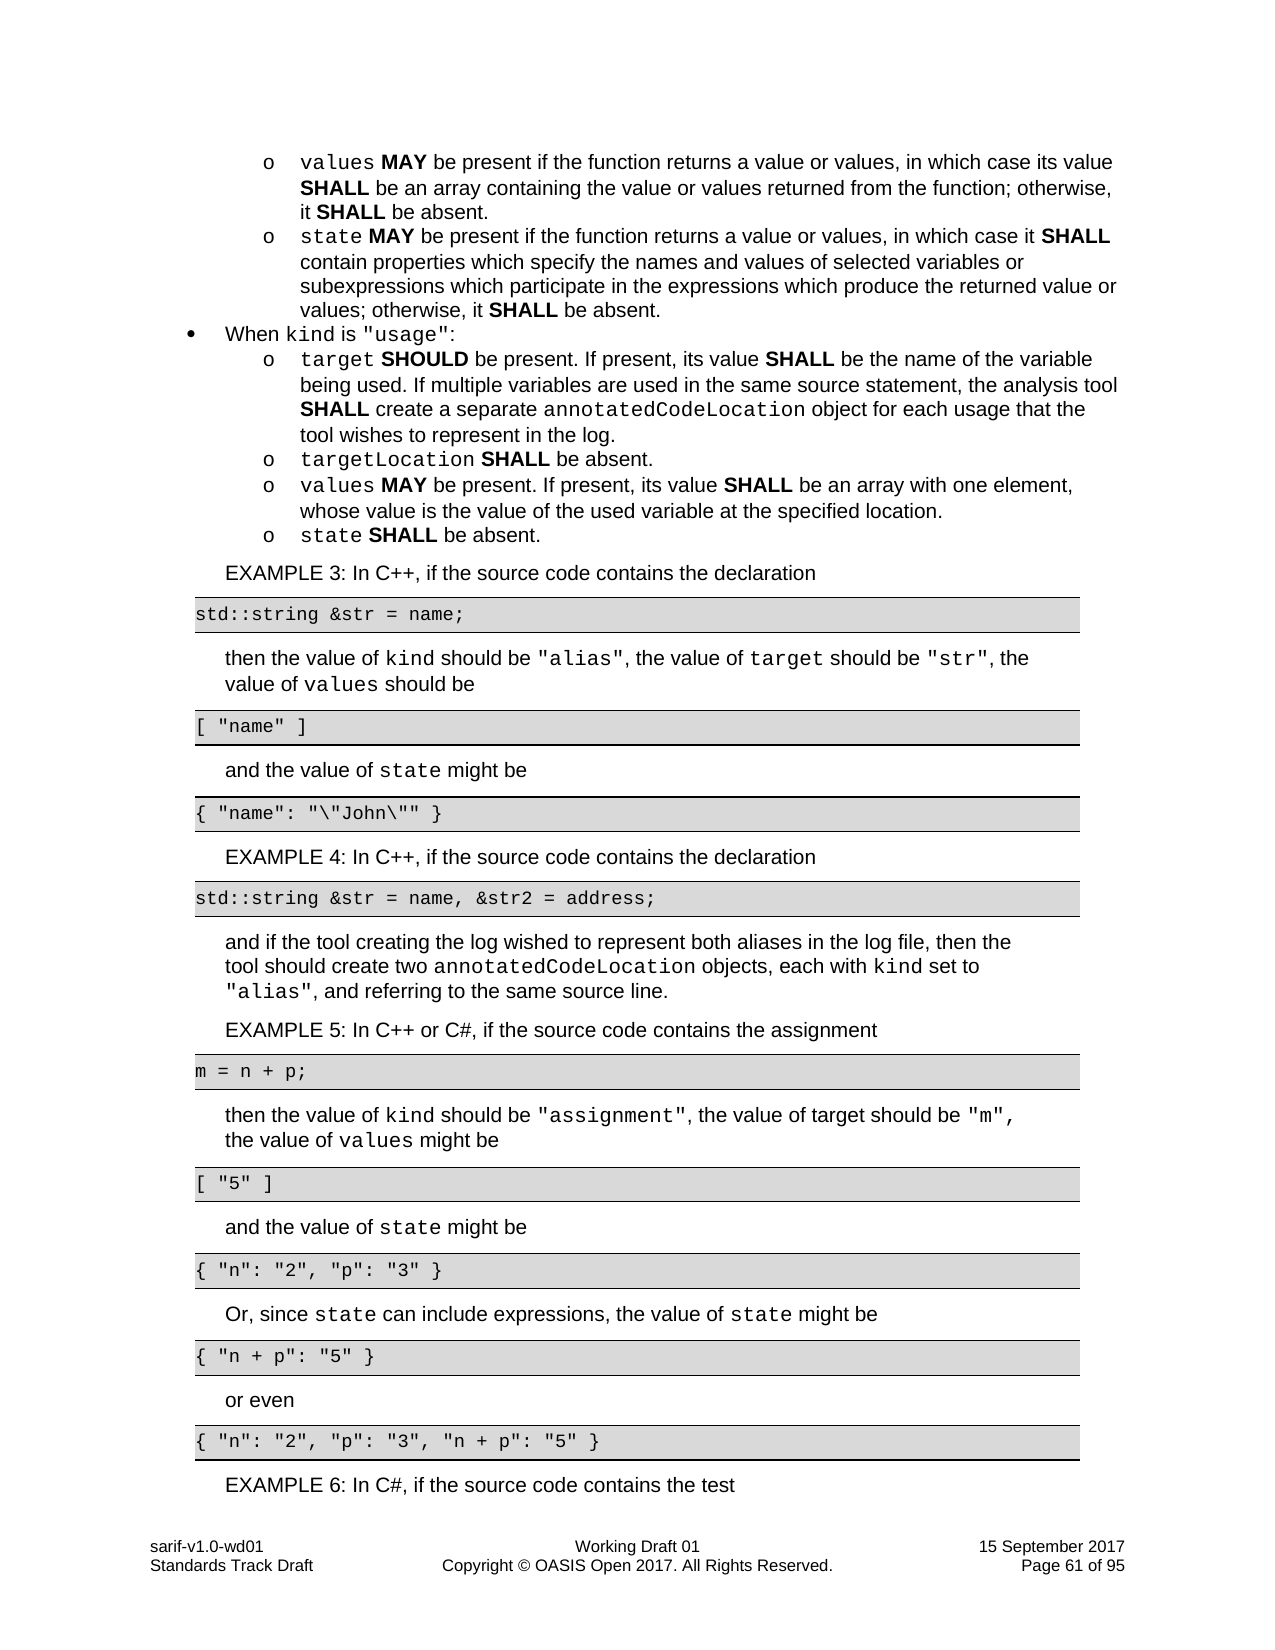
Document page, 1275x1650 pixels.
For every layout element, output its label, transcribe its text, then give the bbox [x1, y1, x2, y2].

text EXAMPLE 4: In C++, if the source code contains the declaration [225, 845, 1050, 869]
list target SHOULD be present. If present, its value SHALL be the name of the variable being used. If multiple variables are used in the same source statement, the analysis tool SHALL create a separate annotatedCodeLocation object for each usage that the tool wishes to represent in the log. [262, 347, 1125, 447]
list values MAY be present. If present, its value SHALL be an array with one element, whose value is the value of the used variable at the specified location. [262, 473, 1125, 522]
text then the value of kind should be "assignment", the value of target should be "m", the value of values might be [225, 1102, 1050, 1154]
text std::string &str = name, &str2 = address; [195, 882, 1080, 916]
list targetLocation SHALL be absent. [262, 447, 1125, 473]
text { "n": "2", "p": "3", "n + p": "5" } [195, 1426, 1080, 1459]
text [ "name" ] [195, 711, 1080, 744]
text EXAMPLE 6: In C#, if the source code contains the test [225, 1473, 1050, 1497]
text EXAMPLE 3: In C++, if the source code contains the declaration [225, 561, 1050, 585]
list When kind is "usage": [187, 321, 1125, 347]
text EXAMPLE 5: In C++ or C#, if the source code contains the assignment [225, 1018, 1050, 1042]
text [ "5" ] [195, 1168, 1080, 1201]
text Or, since state can include expressions, the value of state might be [225, 1302, 1050, 1327]
text or even [225, 1388, 1050, 1412]
list state SHALL be absent. [262, 522, 1125, 548]
text { "name": "\"John\"" } [195, 798, 1080, 831]
text and the value of state might be [225, 758, 1050, 784]
list state MAY be present if the function returns a value or values, in which case it SHALL contain properties which specify the names and values of selected variables or subexpressions which participate in the expressions which produce the returned value or values; otherwise, it SHALL be absent. [262, 224, 1125, 321]
text { "n + p": "5" } [195, 1341, 1080, 1375]
text and if the tool creating the log wished to represent both aliases in the log file, then the tool should create two annotatedCodeLocation objects, each with kind set to "alias", and referring to the same source line. [225, 929, 1050, 1005]
text { "n": "2", "p": "3" } [195, 1254, 1080, 1288]
text and the value of state might be [225, 1215, 1050, 1241]
text then the value of kind should be "alias", the value of target should be "str", the value of values should be [225, 646, 1050, 697]
text m = n + p; [195, 1055, 1080, 1089]
text std::string &str = name; [195, 598, 1080, 632]
